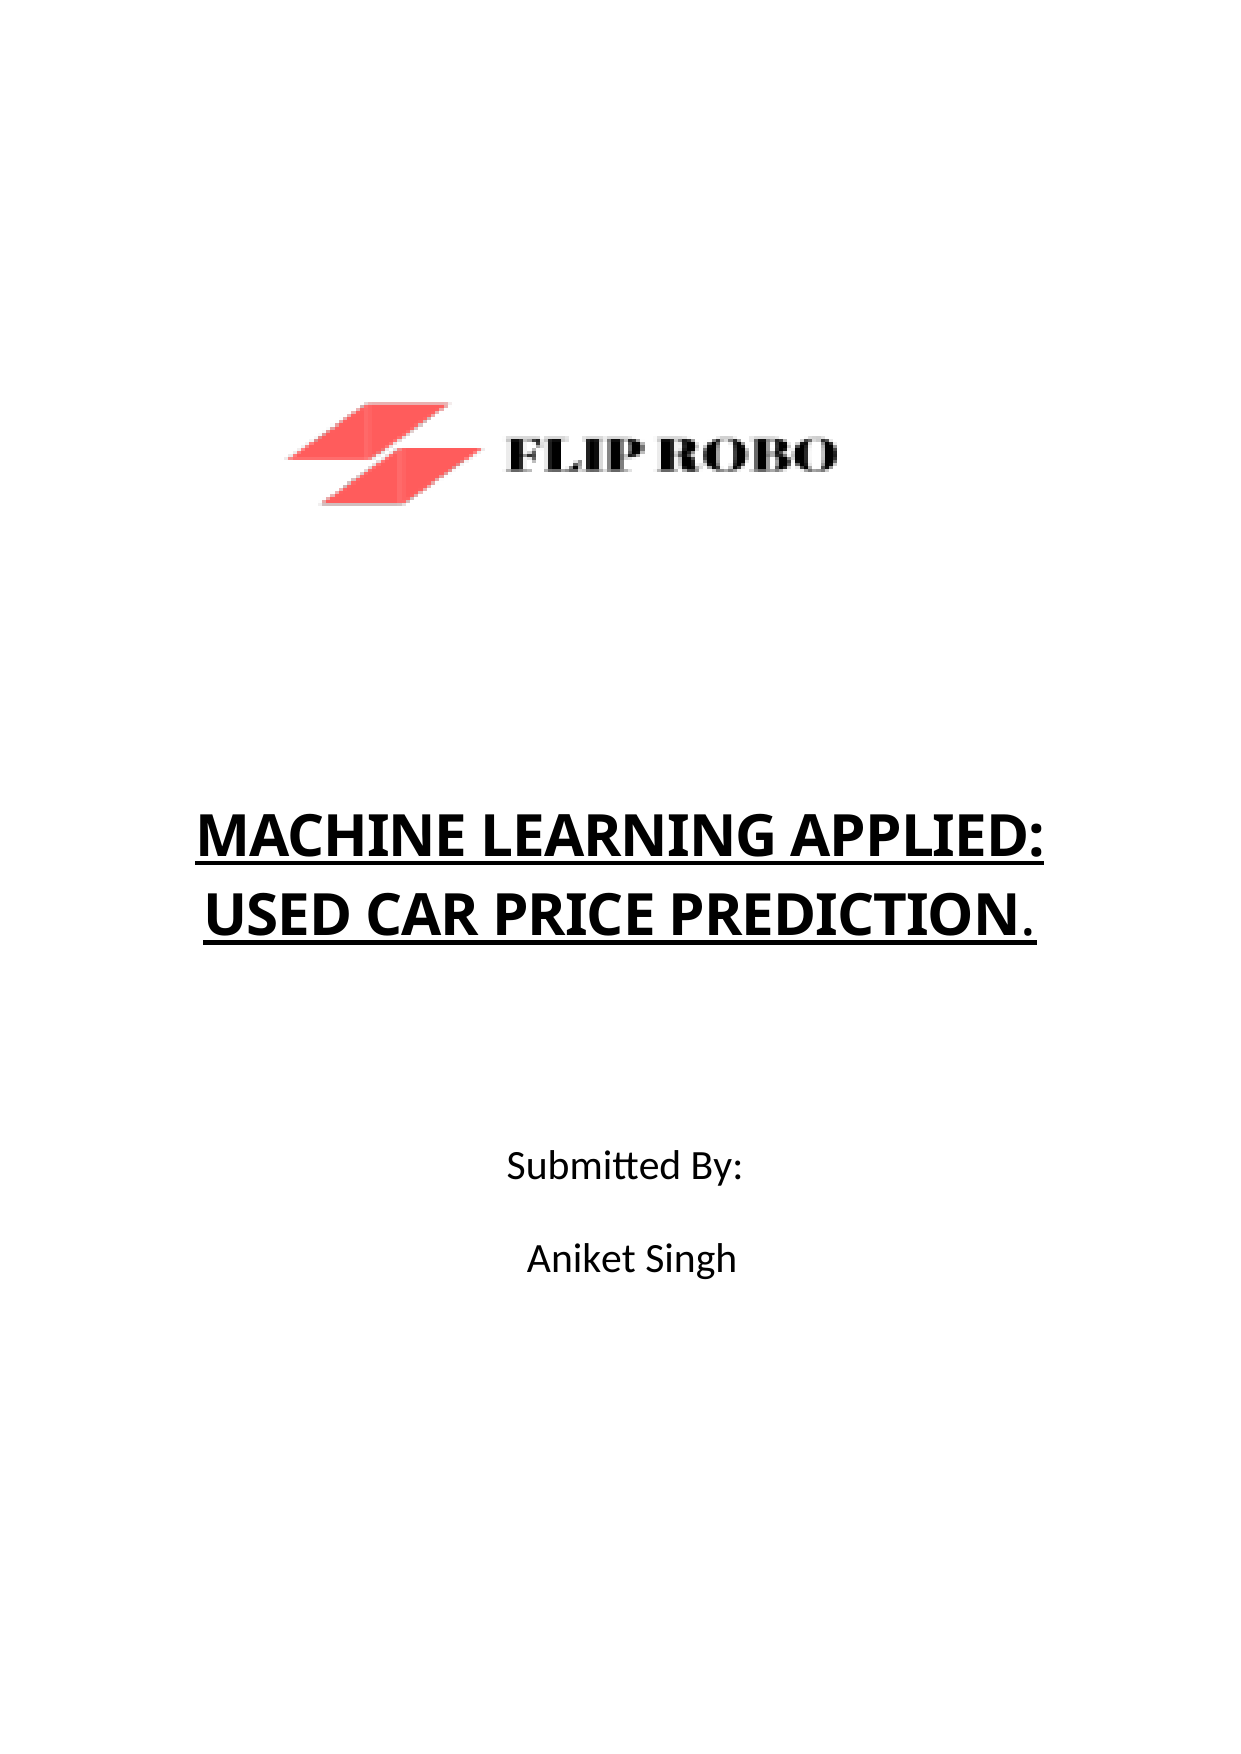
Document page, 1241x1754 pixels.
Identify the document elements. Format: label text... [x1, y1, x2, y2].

picture [201, 150, 1039, 760]
title MACHINE LEARNING APPLIED: USED CAR PRICE PREDICTION. [150, 794, 1090, 953]
text Submitted By: [150, 1139, 1090, 1189]
text Aniket Singh [150, 1232, 1090, 1282]
